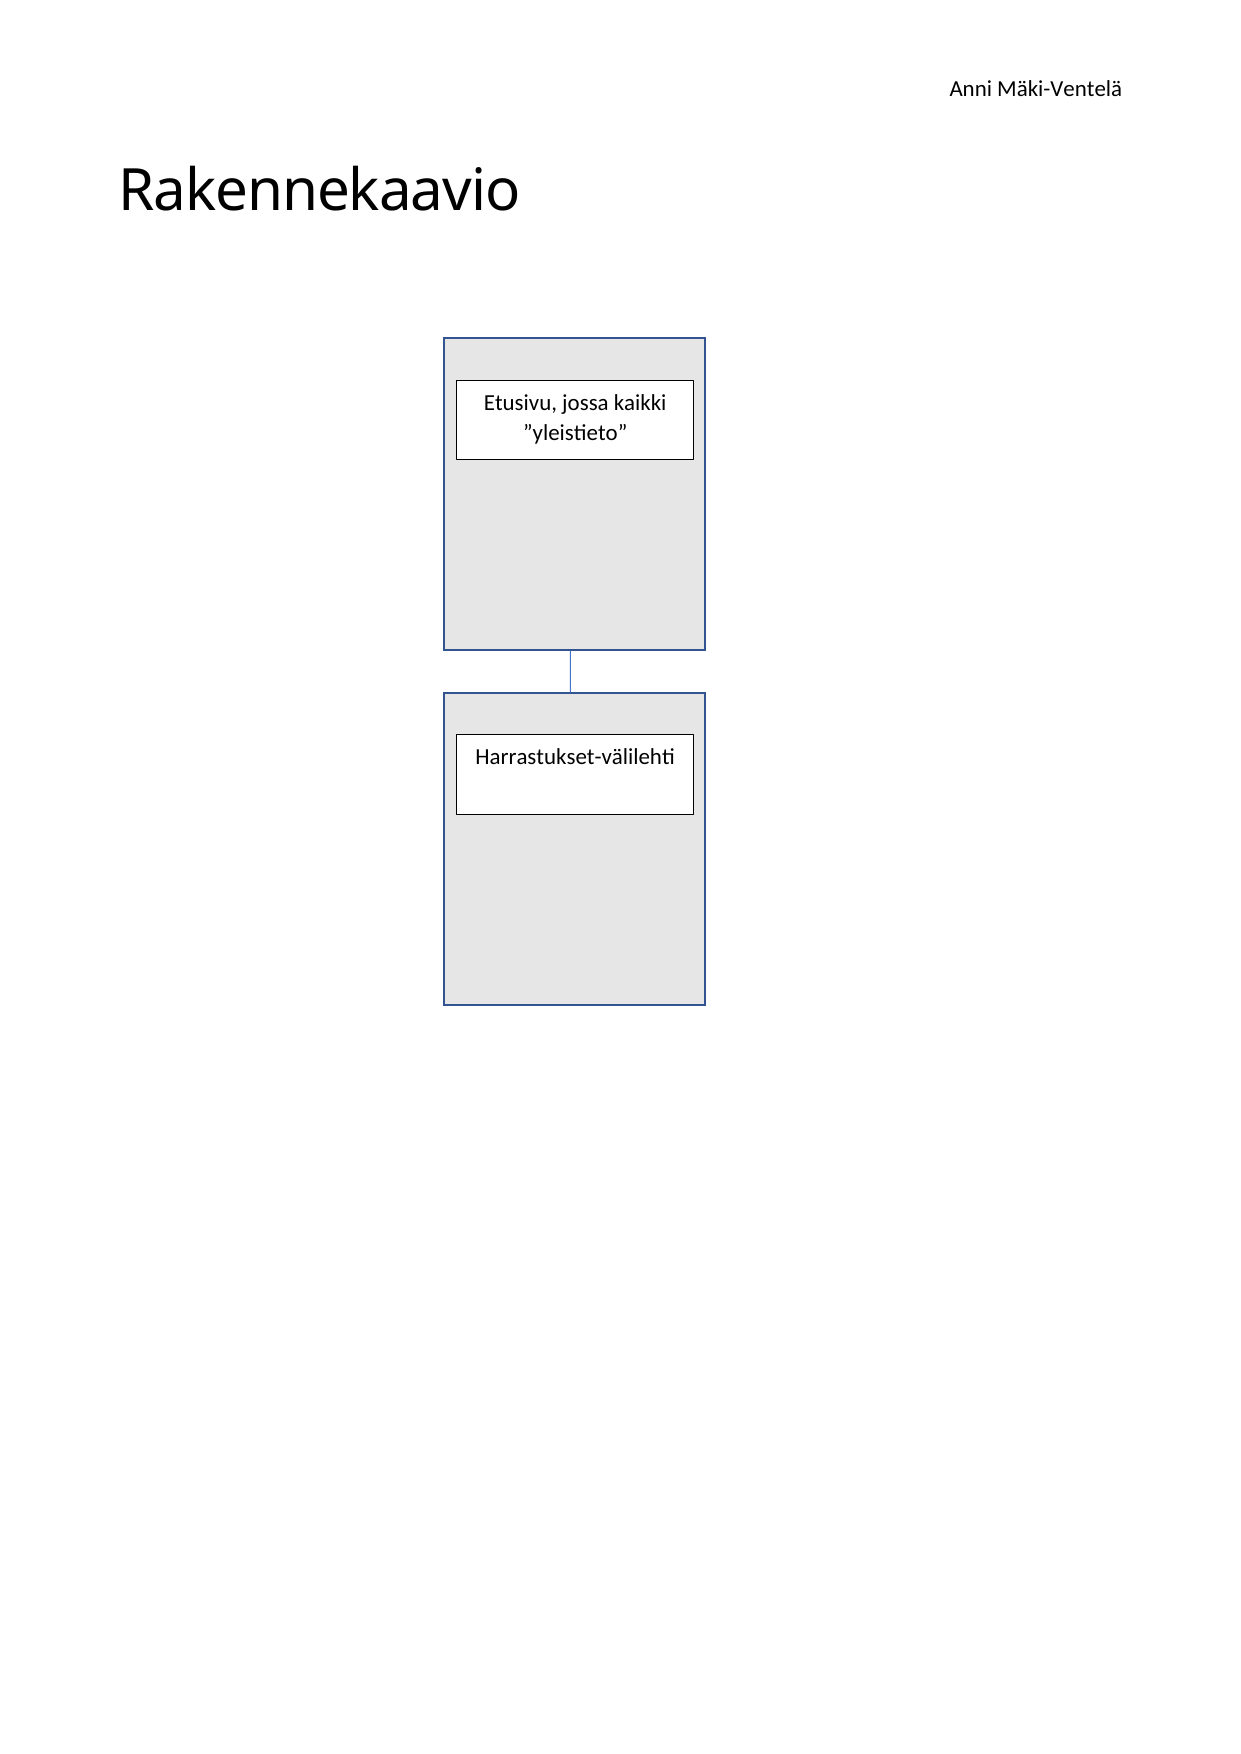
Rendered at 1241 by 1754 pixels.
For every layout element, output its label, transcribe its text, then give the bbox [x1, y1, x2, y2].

title Rakennekaavio [118, 148, 1122, 227]
